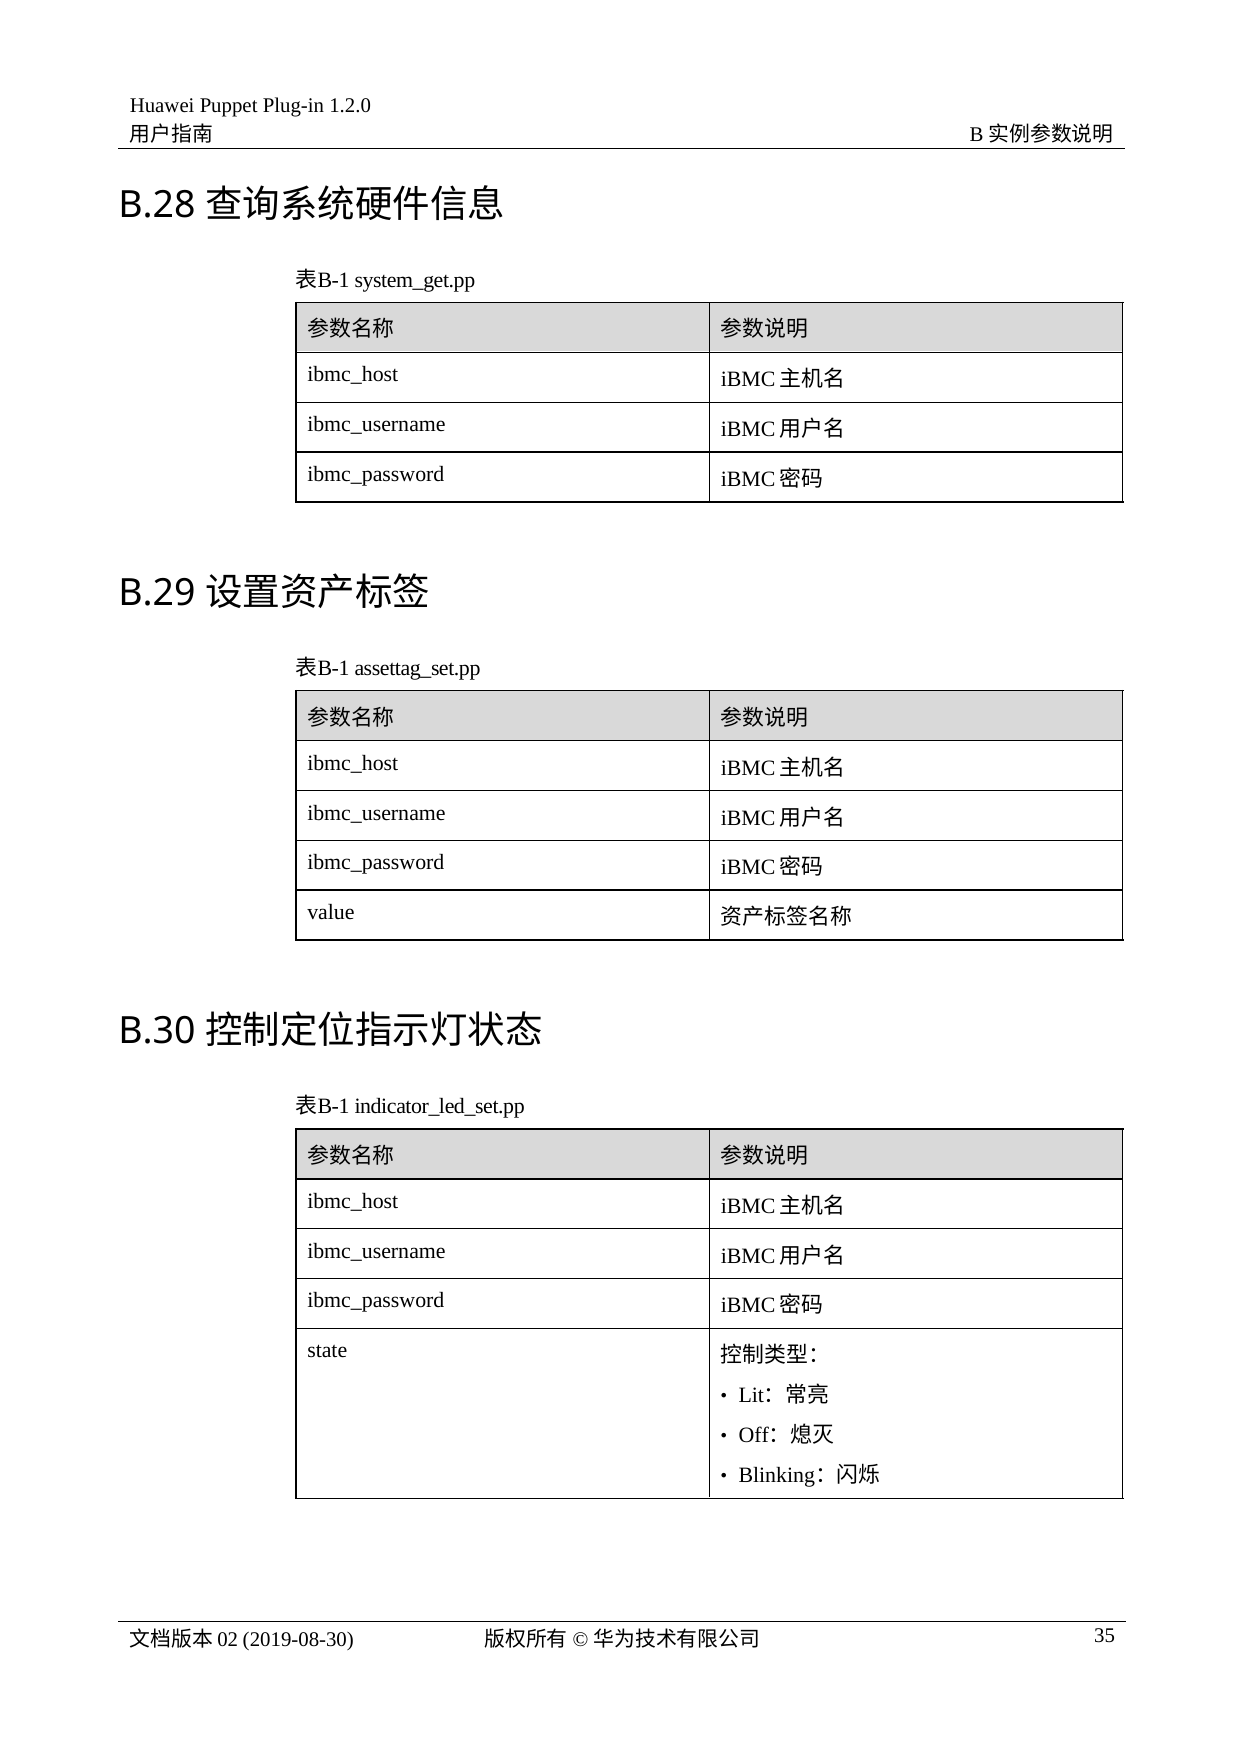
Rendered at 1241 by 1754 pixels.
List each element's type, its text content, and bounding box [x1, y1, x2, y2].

table_header 参数说明 [710, 691, 1122, 740]
table_header 参数说明 [710, 303, 1122, 351]
table_cell value [297, 891, 709, 939]
table_cell iBMC用户名 [710, 403, 1122, 451]
table_cell ibmc_password [297, 1279, 709, 1327]
table_cell ibmc_password [297, 453, 709, 501]
table_header 参数名称 [297, 1130, 709, 1178]
table_cell state [297, 1329, 709, 1497]
table_cell iBMC主机名 [710, 1180, 1122, 1228]
table_cell ibmc_host [297, 1180, 709, 1228]
table_cell iBMC密码 [710, 841, 1122, 889]
subtitle 查询系统硬件信息 [118, 177, 1122, 228]
table_cell iBMC密码 [710, 1279, 1122, 1327]
table_cell iBMC用户名 [710, 791, 1122, 839]
table_cell ibmc_username [297, 791, 709, 839]
table_cell iBMC主机名 [710, 741, 1122, 789]
table_cell iBMC用户名 [710, 1229, 1122, 1278]
subtitle 设置资产标签 [118, 565, 1122, 616]
table_header 参数说明 [710, 1130, 1122, 1178]
text assettag_set.pp [295, 650, 1122, 681]
table_cell ibmc_host [297, 741, 709, 789]
table_cell iBMC密码 [710, 453, 1122, 501]
table_cell ibmc_host [297, 353, 709, 401]
table_cell ibmc_username [297, 403, 709, 451]
table_cell 控制类型： Lit：常亮 Off：熄灭 Blinking：闪烁 [710, 1329, 1122, 1497]
table_cell ibmc_password [297, 841, 709, 889]
table_header 参数名称 [297, 691, 709, 740]
table_header 参数名称 [297, 303, 709, 351]
subtitle 控制定位指示灯状态 [118, 1003, 1122, 1054]
text indicator_led_set.pp [295, 1088, 1122, 1119]
table_cell iBMC主机名 [710, 353, 1122, 401]
table_cell 资产标签名称 [710, 891, 1122, 939]
table_cell ibmc_username [297, 1229, 709, 1278]
text system_get.pp [295, 262, 1122, 293]
